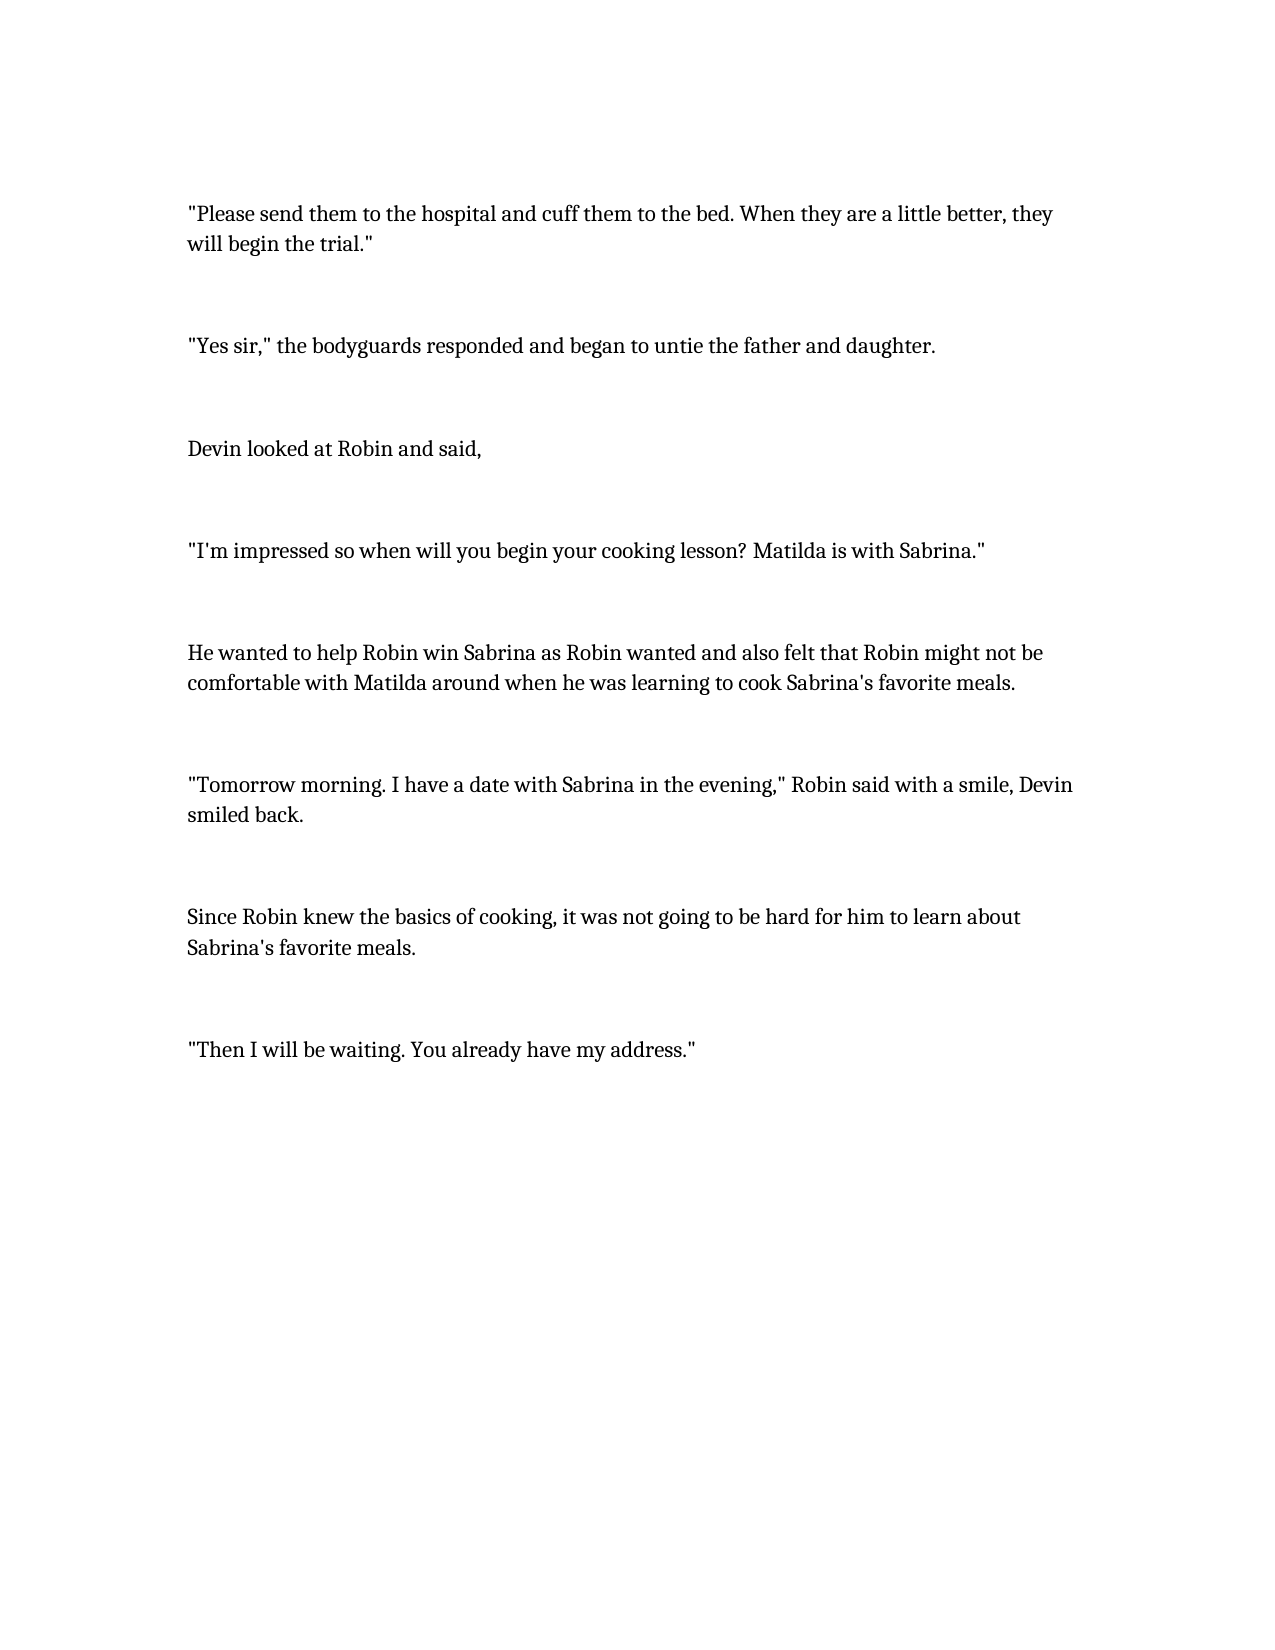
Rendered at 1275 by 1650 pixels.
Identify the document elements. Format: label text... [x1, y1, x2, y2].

text "Tomorrow morning. I have a date with Sabrina in the evening," Robin said with a smile, Devin smiled back. [187, 772, 1087, 828]
text Devin looked at Robin and said, [187, 435, 1087, 462]
text He wanted to help Robin win Sabrina as Robin wanted and also felt that Robin might not be comfortable with Matilda around when he was learning to cook Sabrina's favorite meals. [187, 639, 1087, 696]
text "Please send them to the hospital and cuff them to the bed. When they are a little better, they will begin the trial." [187, 201, 1087, 258]
text "Yes sir," the bodyguards responded and began to untie the father and daughter. [187, 333, 1087, 360]
text Since Robin knew the basics of cooking, it was not going to be hard for him to learn about Sabrina's favorite meals. [187, 904, 1087, 961]
text "I'm impressed so when will you begin your cooking lesson? Matilda is with Sabrina." [187, 537, 1087, 564]
text "Then I will be waiting. You already have my address." [187, 1036, 1087, 1063]
